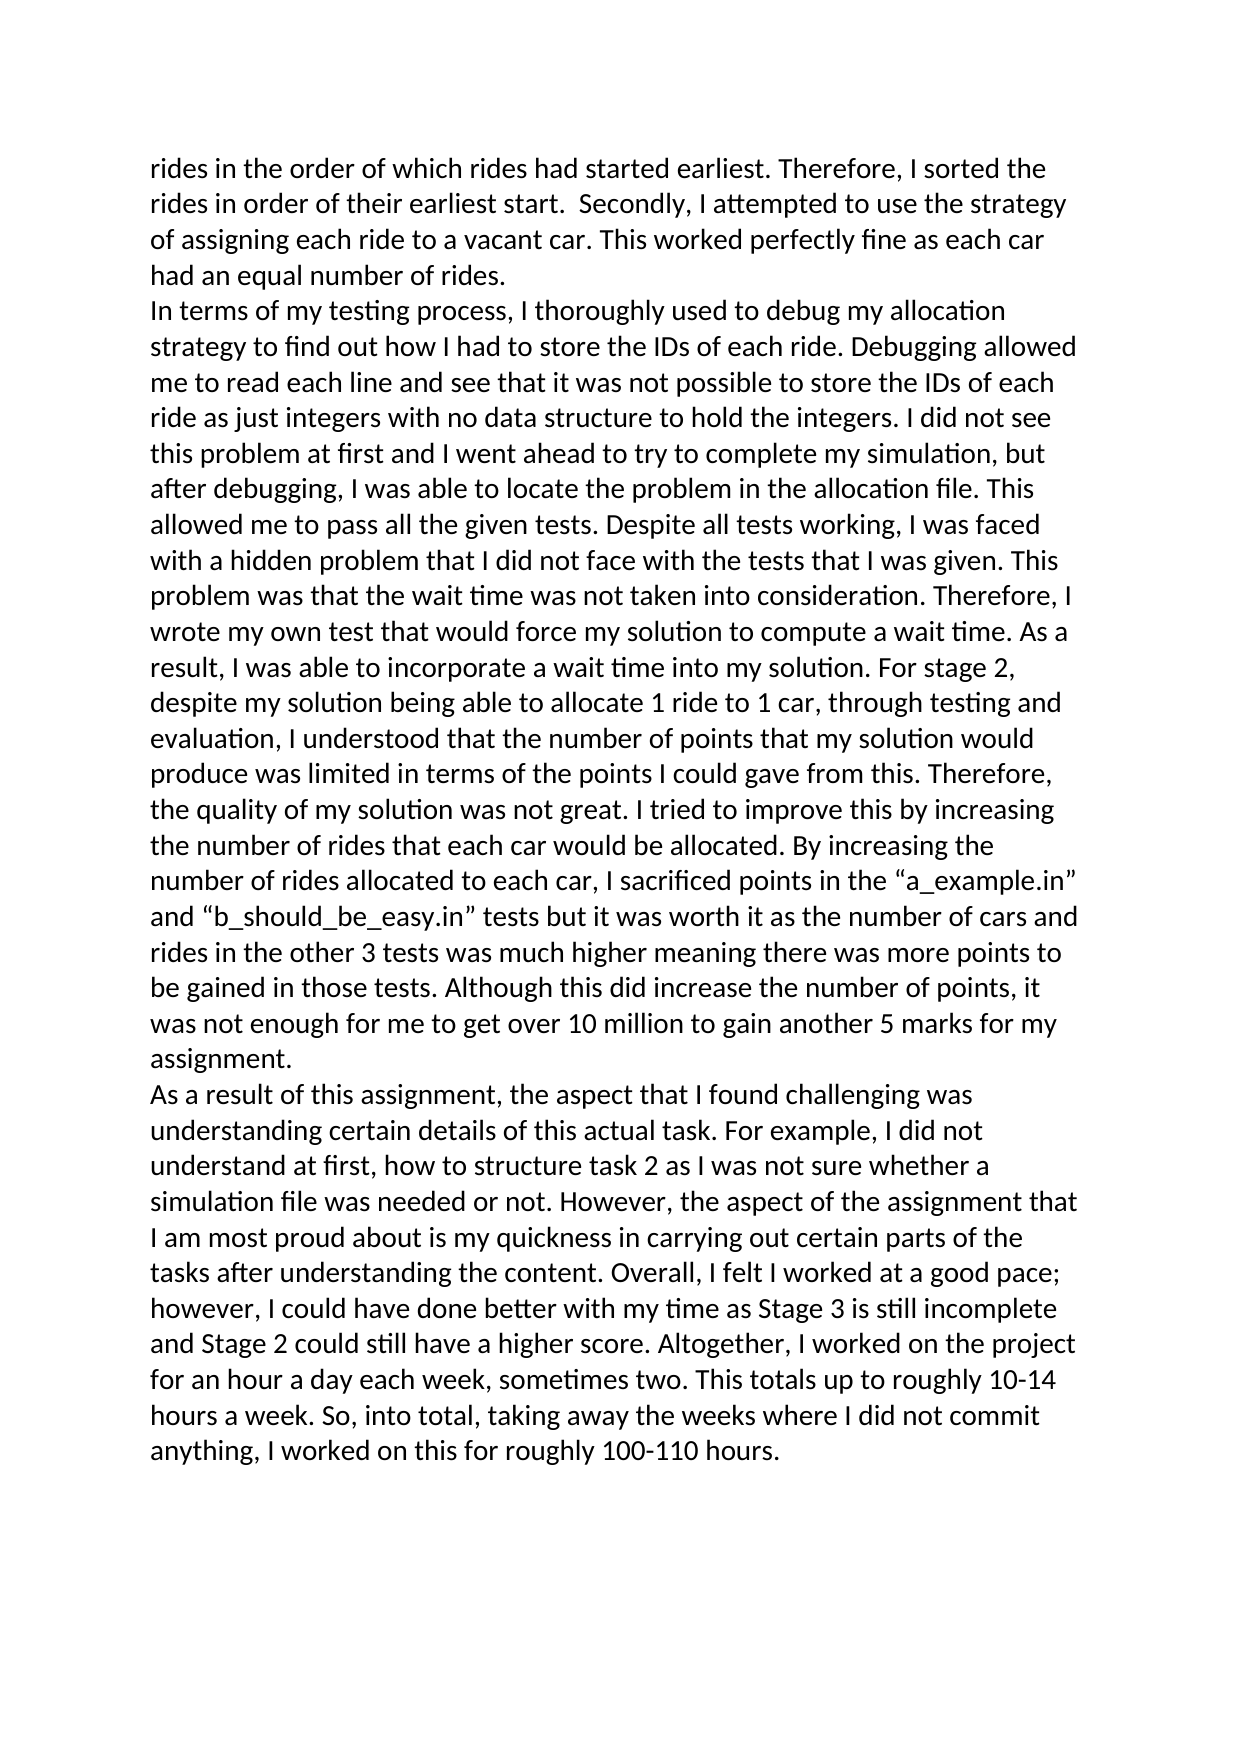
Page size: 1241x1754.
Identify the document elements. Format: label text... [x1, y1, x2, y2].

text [150, 150, 1090, 292]
text In terms of my testing process, I thoroughly used to debug my allocation strategy to find out how I had to store the IDs of each ride. Debugging allowed me to read each line and see that it was not possible to store the IDs of each ride as just integers with no data structure to hold the integers. I did not see this problem at first and I went ahead to try to complete my simulation, but after debugging, I was able to locate the problem in the allocation file. This allowed me to pass all the given tests. Despite all tests working, I was faced with a hidden problem that I did not face with the tests that I was given. This problem was that the wait time was not taken into consideration. Therefore, I wrote my own test that would force my solution to compute a wait time. As a result, I was able to incorporate a wait time into my solution. For stage 2, despite my solution being able to allocate 1 ride to 1 car, through testing and evaluation, I understood that the number of points that my solution would produce was limited in terms of the points I could gave from this. Therefore, the quality of my solution was not great. I tried to improve this by increasing the number of rides that each car would be allocated. By increasing the number of rides allocated to each car, I sacrificed points in the “a_example.in” and “b_should_be_easy.in” tests but it was worth it as the number of cars and rides in the other 3 tests was much higher meaning there was more points to be gained in those tests. Although this did increase the number of points, it was not enough for me to get over 10 million to gain another 5 marks for my assignment. [150, 292, 1090, 1076]
text As a result of this assignment, the aspect that I found challenging was understanding certain details of this actual task. For example, I did not understand at first, how to structure task 2 as I was not sure whether a simulation file was needed or not. However, the aspect of the assignment that I am most proud about is my quickness in carrying out certain parts of the tasks after understanding the content. Overall, I felt I worked at a good pace; however, I could have done better with my time as Stage 3 is still incomplete and Stage 2 could still have a higher score. Altogether, I worked on the project for an hour a day each week, sometimes two. This totals up to roughly 10-14 hours a week. So, into total, taking away the weeks where I did not commit anything, I worked on this for roughly 100-110 hours. [150, 1076, 1090, 1468]
